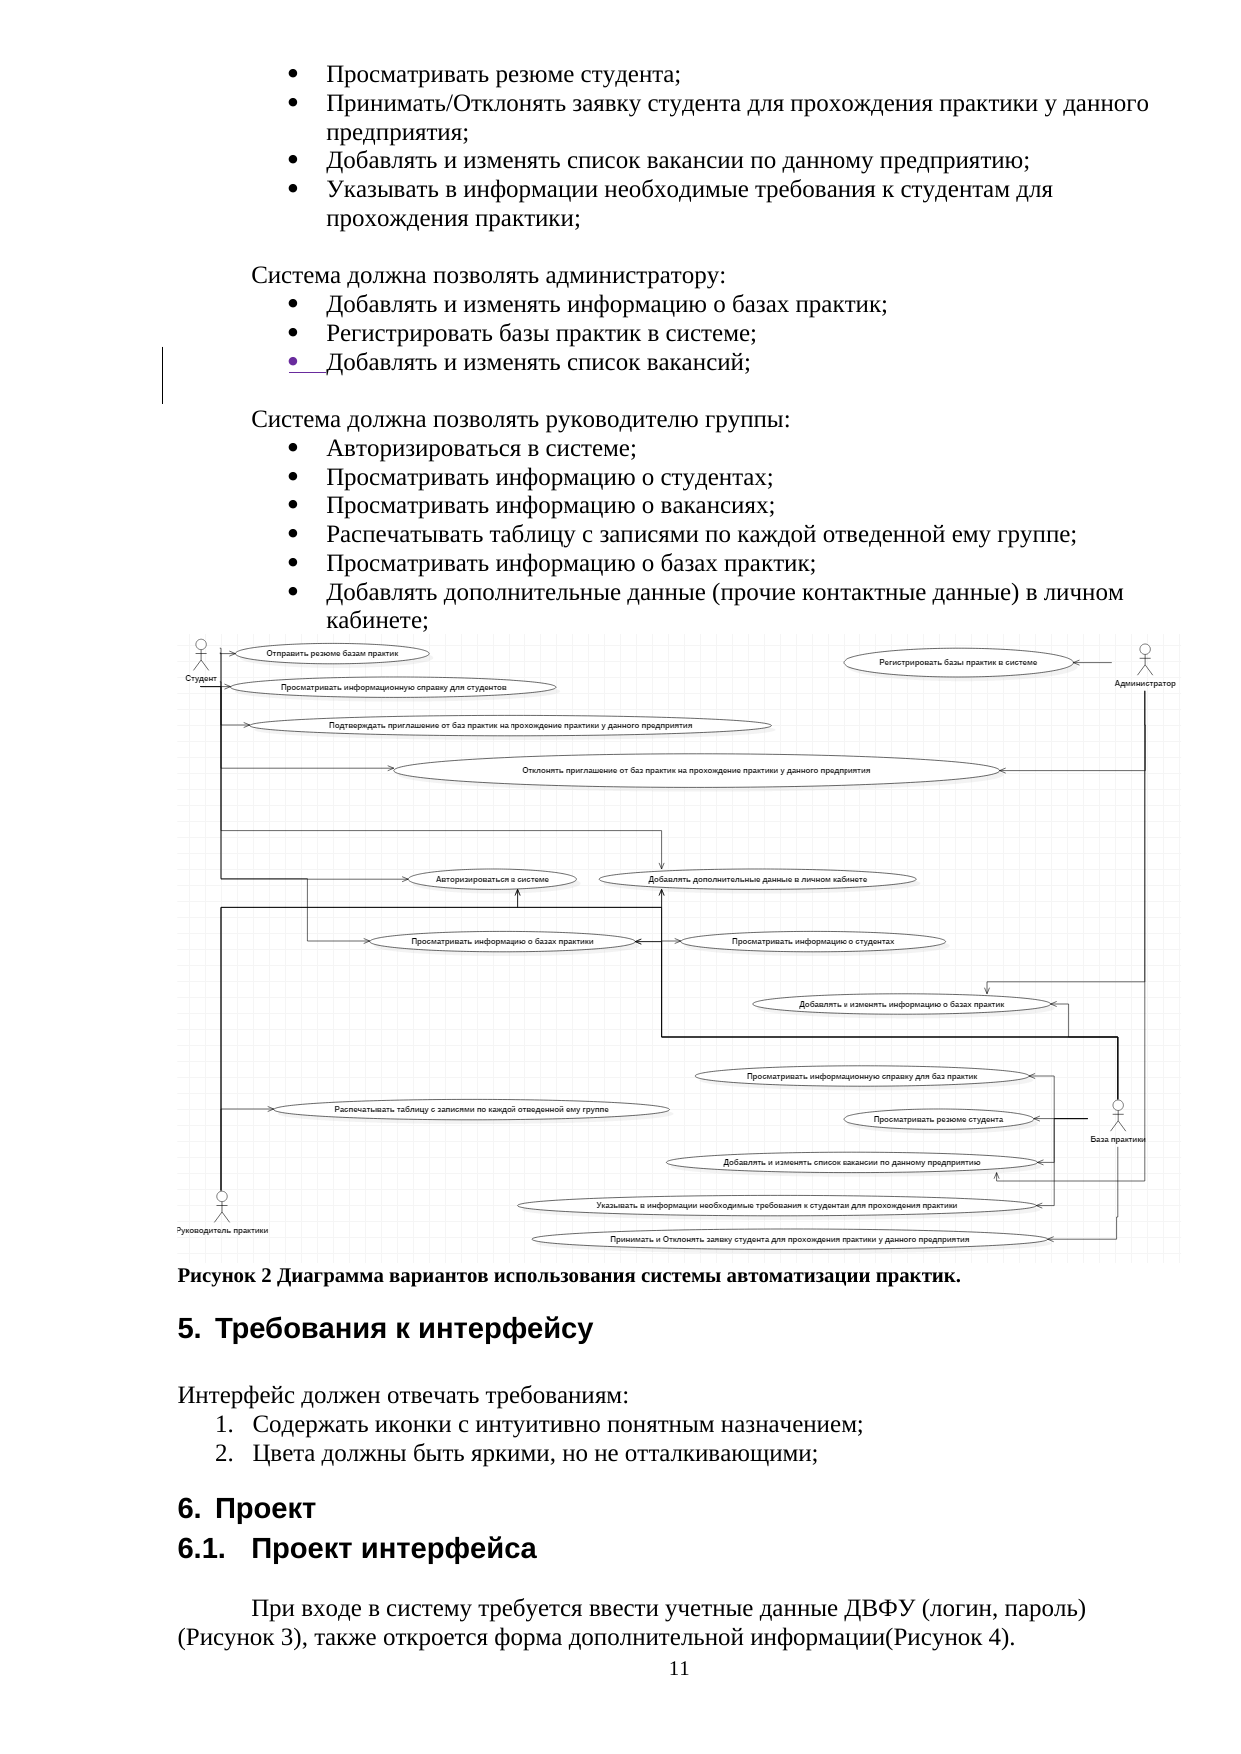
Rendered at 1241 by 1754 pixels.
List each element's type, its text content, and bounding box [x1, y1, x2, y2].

subtitle Требования к интерфейсу [177, 1312, 1181, 1345]
text Система должна позволять администратору: [177, 260, 1181, 289]
list Проект интерфейса [177, 1531, 1181, 1565]
text Интерфейс должен отвечать требованиям: [177, 1380, 1181, 1409]
list Просматривать информацию о студентах; [288, 462, 1181, 490]
picture [177, 634, 1182, 1263]
list Указывать в информации необходимые требования к студентам для прохождения практики; [288, 174, 1181, 232]
text Рисунок 2 Диаграмма вариантов использования системы автоматизации практик. [177, 1263, 1181, 1287]
list Просматривать резюме студента; [288, 59, 1181, 88]
text Система должна позволять руководителю группы: [177, 404, 1181, 433]
list Добавлять дополнительные данные (прочие контактные данные) в личном кабинете; [288, 577, 1181, 634]
list Добавлять и изменять информацию о базах практик; [288, 289, 1181, 318]
list Просматривать информацию о базах практик; [288, 548, 1181, 577]
subtitle Проект [177, 1491, 1181, 1525]
list Распечатывать таблицу с записями по каждой отведенной ему группе; [288, 519, 1181, 548]
list Цвета должны быть яркими, но не отталкивающими; [215, 1438, 1181, 1466]
list Регистрировать базы практик в системе; [288, 318, 1181, 347]
list Добавлять и изменять список вакансии по данному предприятию; [288, 145, 1181, 174]
list Принимать/Отклонять заявку студента для прохождения практики у данного предприятия; [288, 88, 1181, 145]
list При входе в систему требуется ввести учетные данные ДВФУ (логин, пароль) (Рисунок 3), также откроется форма дополнительной информации(Рисунок 4). [177, 1593, 1181, 1651]
list Содержать иконки с интуитивно понятным назначением; [215, 1409, 1181, 1438]
list Добавлять и изменять список вакансий; [288, 347, 1181, 375]
list Просматривать информацию о вакансиях; [288, 490, 1181, 519]
list Авторизироваться в системе; [288, 433, 1181, 462]
